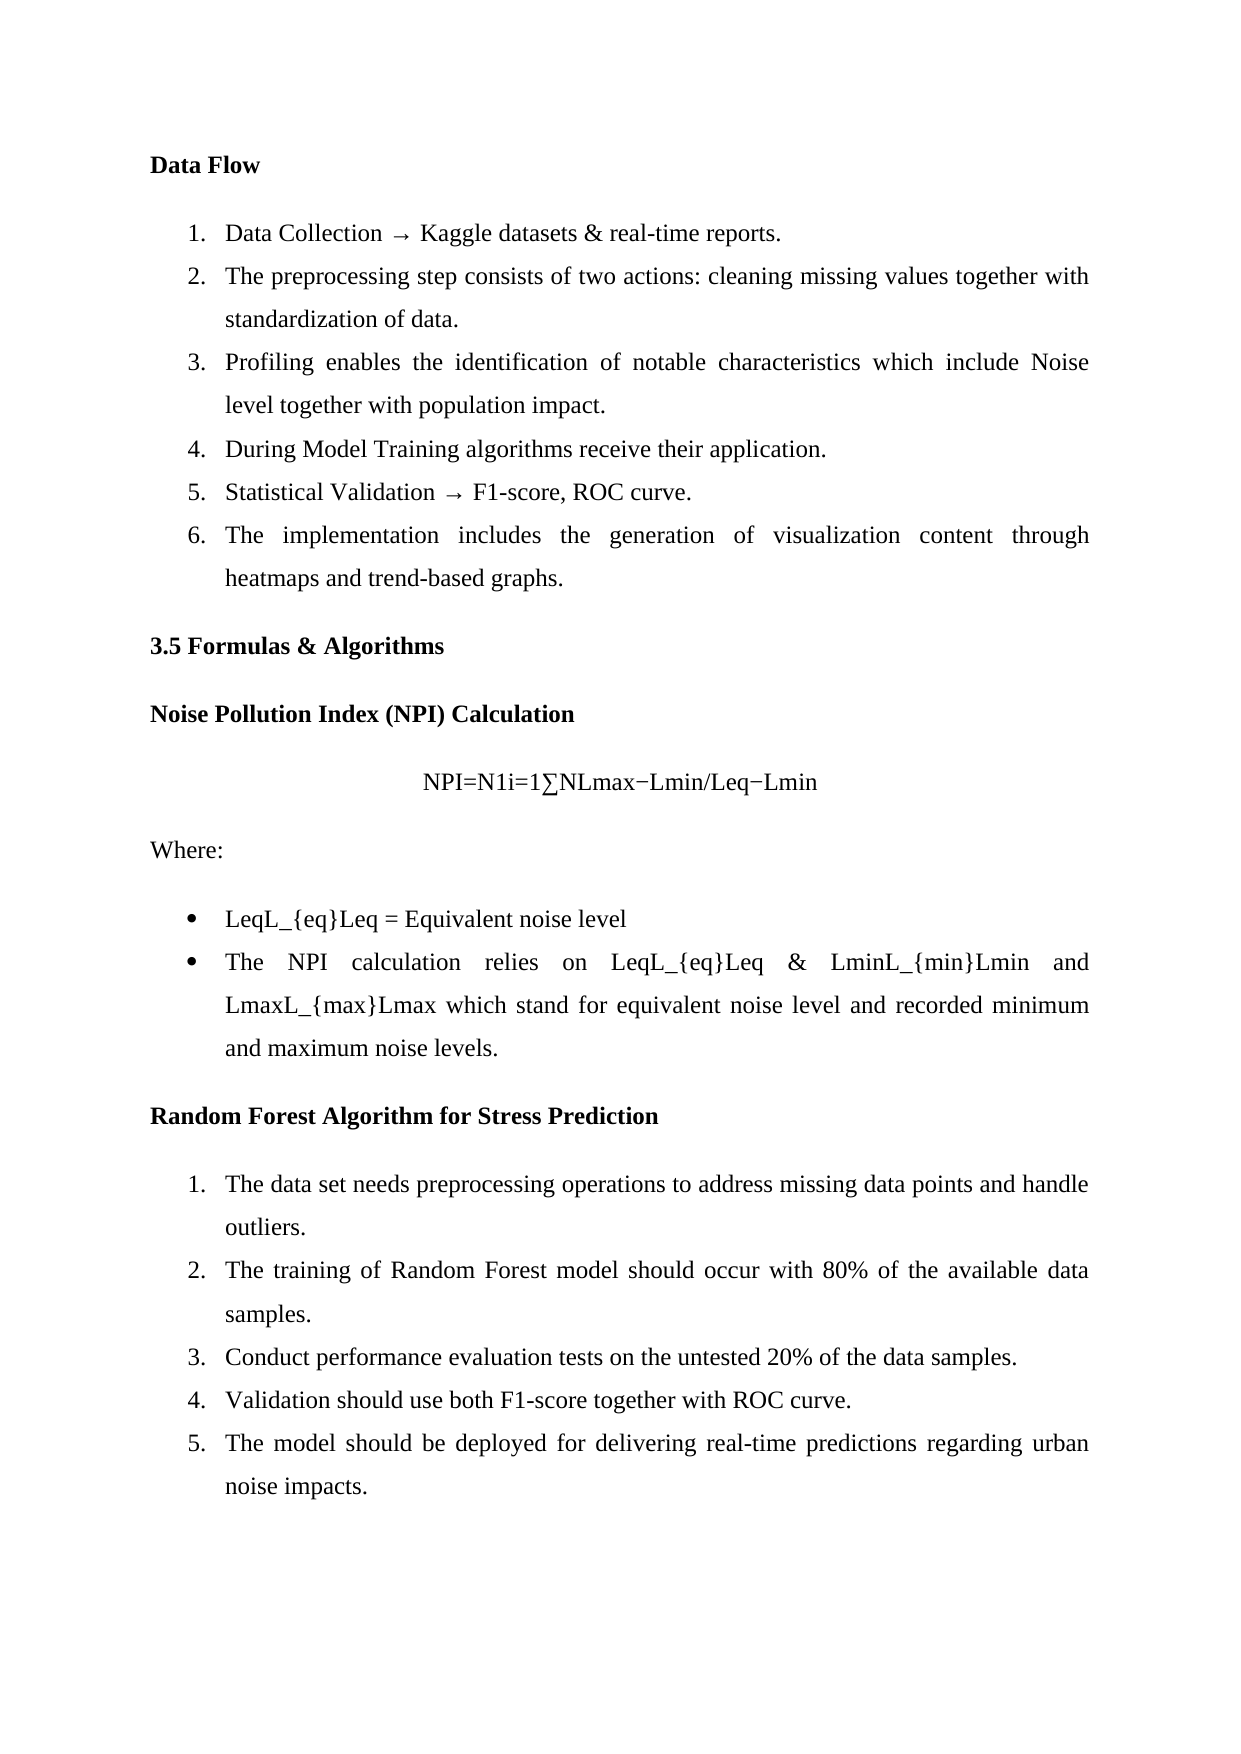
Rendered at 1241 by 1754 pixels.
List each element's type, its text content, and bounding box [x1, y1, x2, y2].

list The preprocessing step consists of two actions: cleaning missing values together with standardization of data. [187, 261, 1090, 333]
text Where: [150, 836, 1090, 864]
list The training of Random Forest model should occur with 80% of the available data samples. [187, 1256, 1090, 1327]
text Data Flow [150, 150, 1090, 179]
list During Model Training algorithms receive their application. [187, 434, 1090, 462]
text 3.5 Formulas & Algorithms [150, 631, 1090, 660]
text Noise Pollution Index (NPI) Calculation [150, 699, 1090, 728]
list Profiling enables the identification of notable characteristics which include Noise level together with population impact. [187, 347, 1090, 419]
text Random Forest Algorithm for Stress Prediction [150, 1101, 1090, 1130]
list The NPI calculation relies on LeqL_{eq}Leq & LminL_{min}Lmin and LmaxL_{max}Lmax which stand for equivalent noise level and recorded minimum and maximum noise levels. [187, 947, 1090, 1062]
list The data set needs preprocessing operations to address missing data points and handle outliers. [187, 1169, 1090, 1241]
list Statistical Validation → F1-score, ROC curve. [187, 477, 1090, 506]
list Conduct performance evaluation tests on the untested 20% of the data samples. [187, 1342, 1090, 1371]
list The implementation includes the generation of visualization content through heatmaps and trend-based graphs. [187, 520, 1090, 592]
list Data Collection → Kaggle datasets & real-time reports. [187, 218, 1090, 247]
text NPI=N1i=1∑NLmax−Lmin/Leq−Lmin [150, 767, 1090, 796]
list The model should be deployed for delivering real-time predictions regarding urban noise impacts. [187, 1428, 1090, 1500]
list Validation should use both F1-score together with ROC curve. [187, 1385, 1090, 1414]
list LeqL_{eq}Leq = Equivalent noise level [187, 904, 1090, 932]
